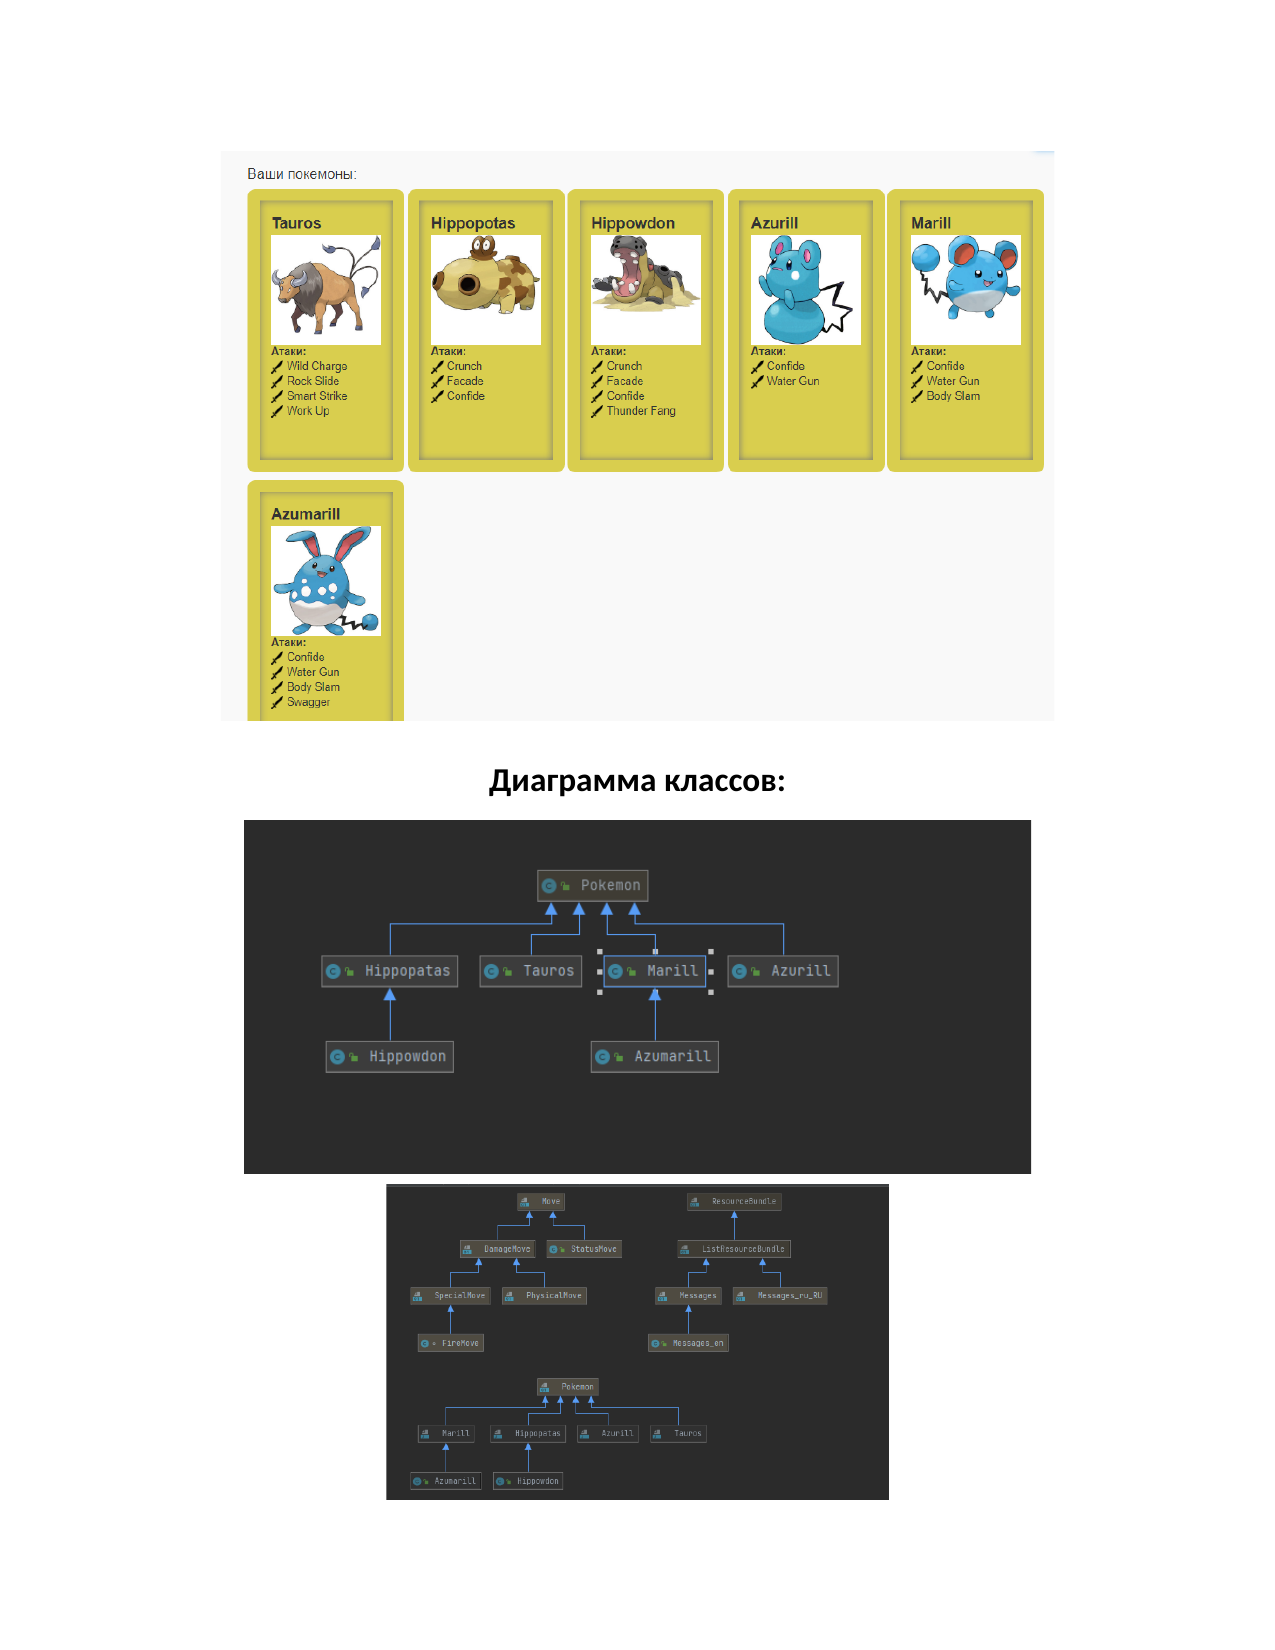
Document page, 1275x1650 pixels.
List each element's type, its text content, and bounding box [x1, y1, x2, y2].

picture [386, 1184, 889, 1500]
picture [244, 820, 1032, 1174]
picture [220, 151, 1055, 721]
text Диаграмма классов: [150, 759, 1125, 800]
